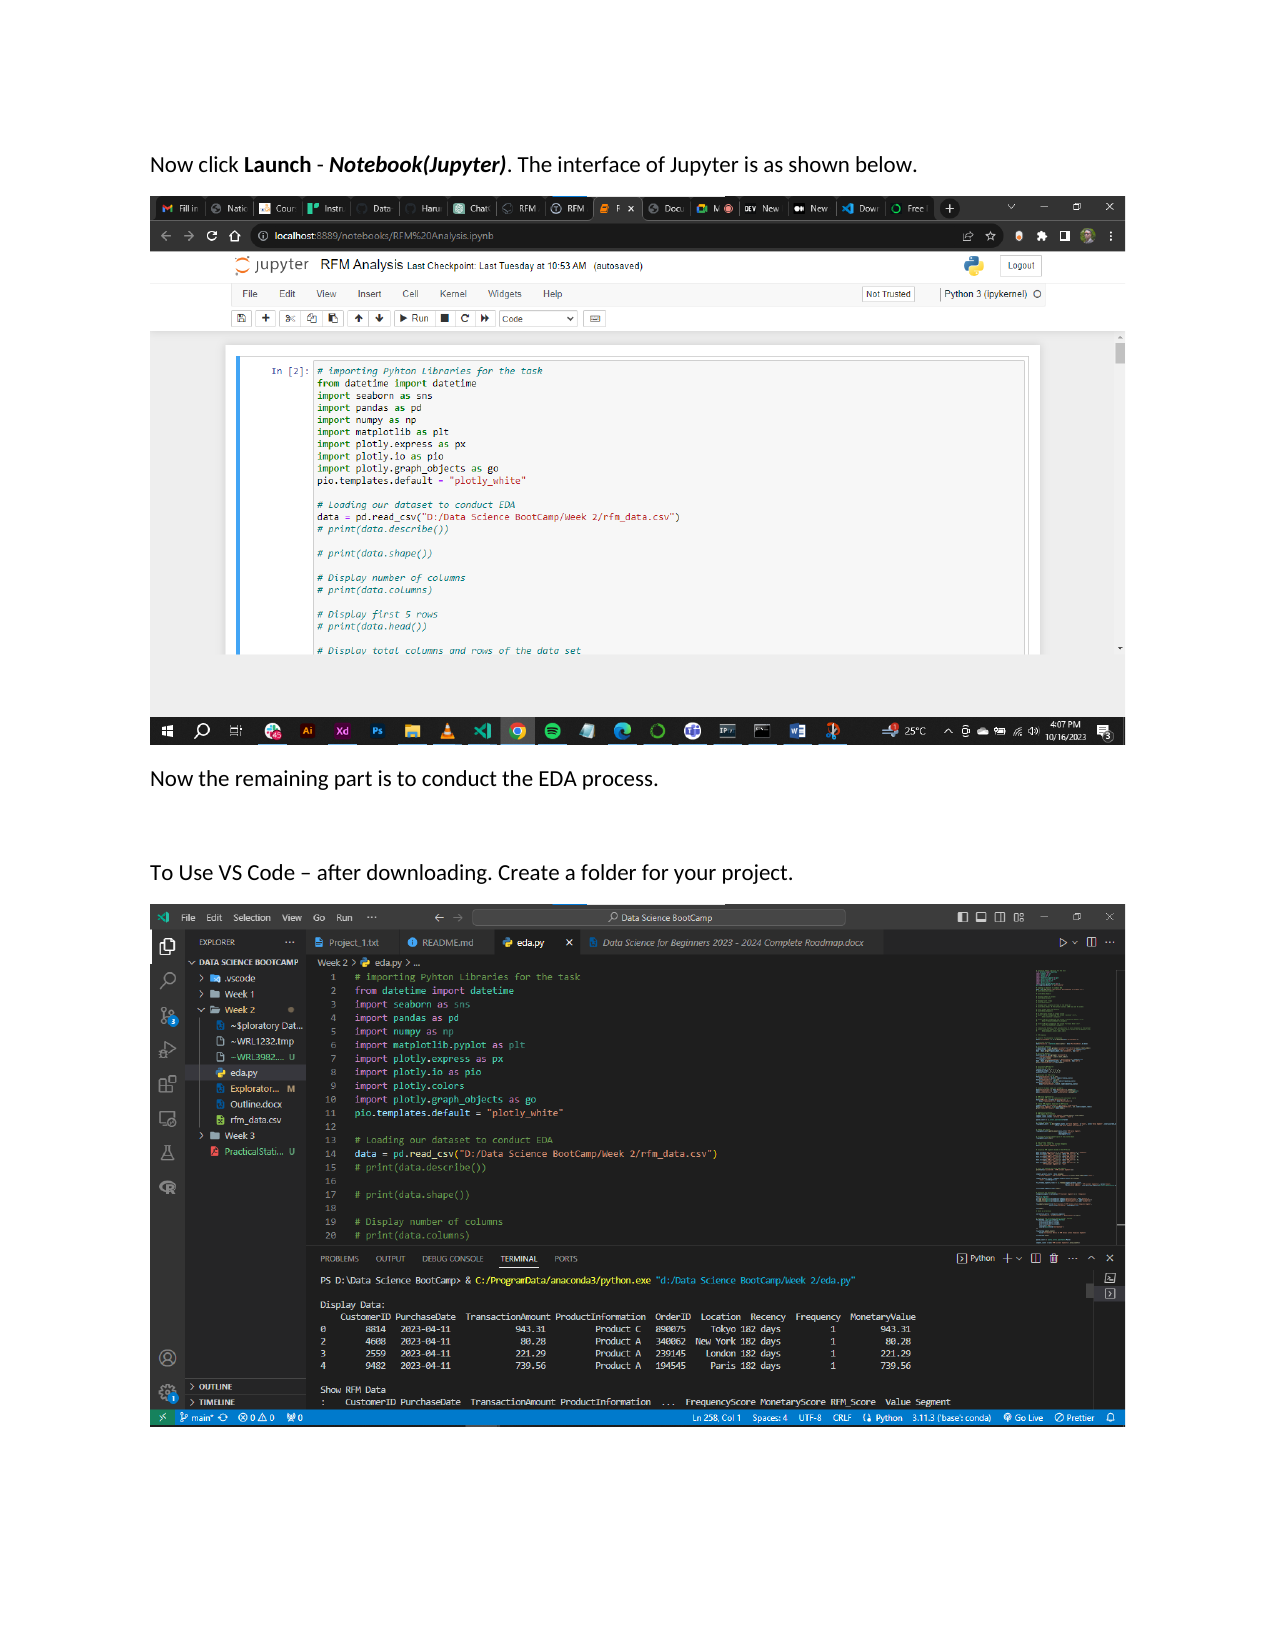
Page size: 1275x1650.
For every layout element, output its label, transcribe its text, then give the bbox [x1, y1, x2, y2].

picture [150, 904, 1125, 1427]
picture [150, 196, 1125, 745]
text To Use VS Code – after downloading. Create a folder for your project. [150, 858, 1125, 886]
text Now click Launch - Notebook(Jupyter). The interface of Jupyter is as shown below. [150, 150, 1125, 178]
text Now the remaining part is to conduct the EDA process. [150, 764, 1125, 792]
